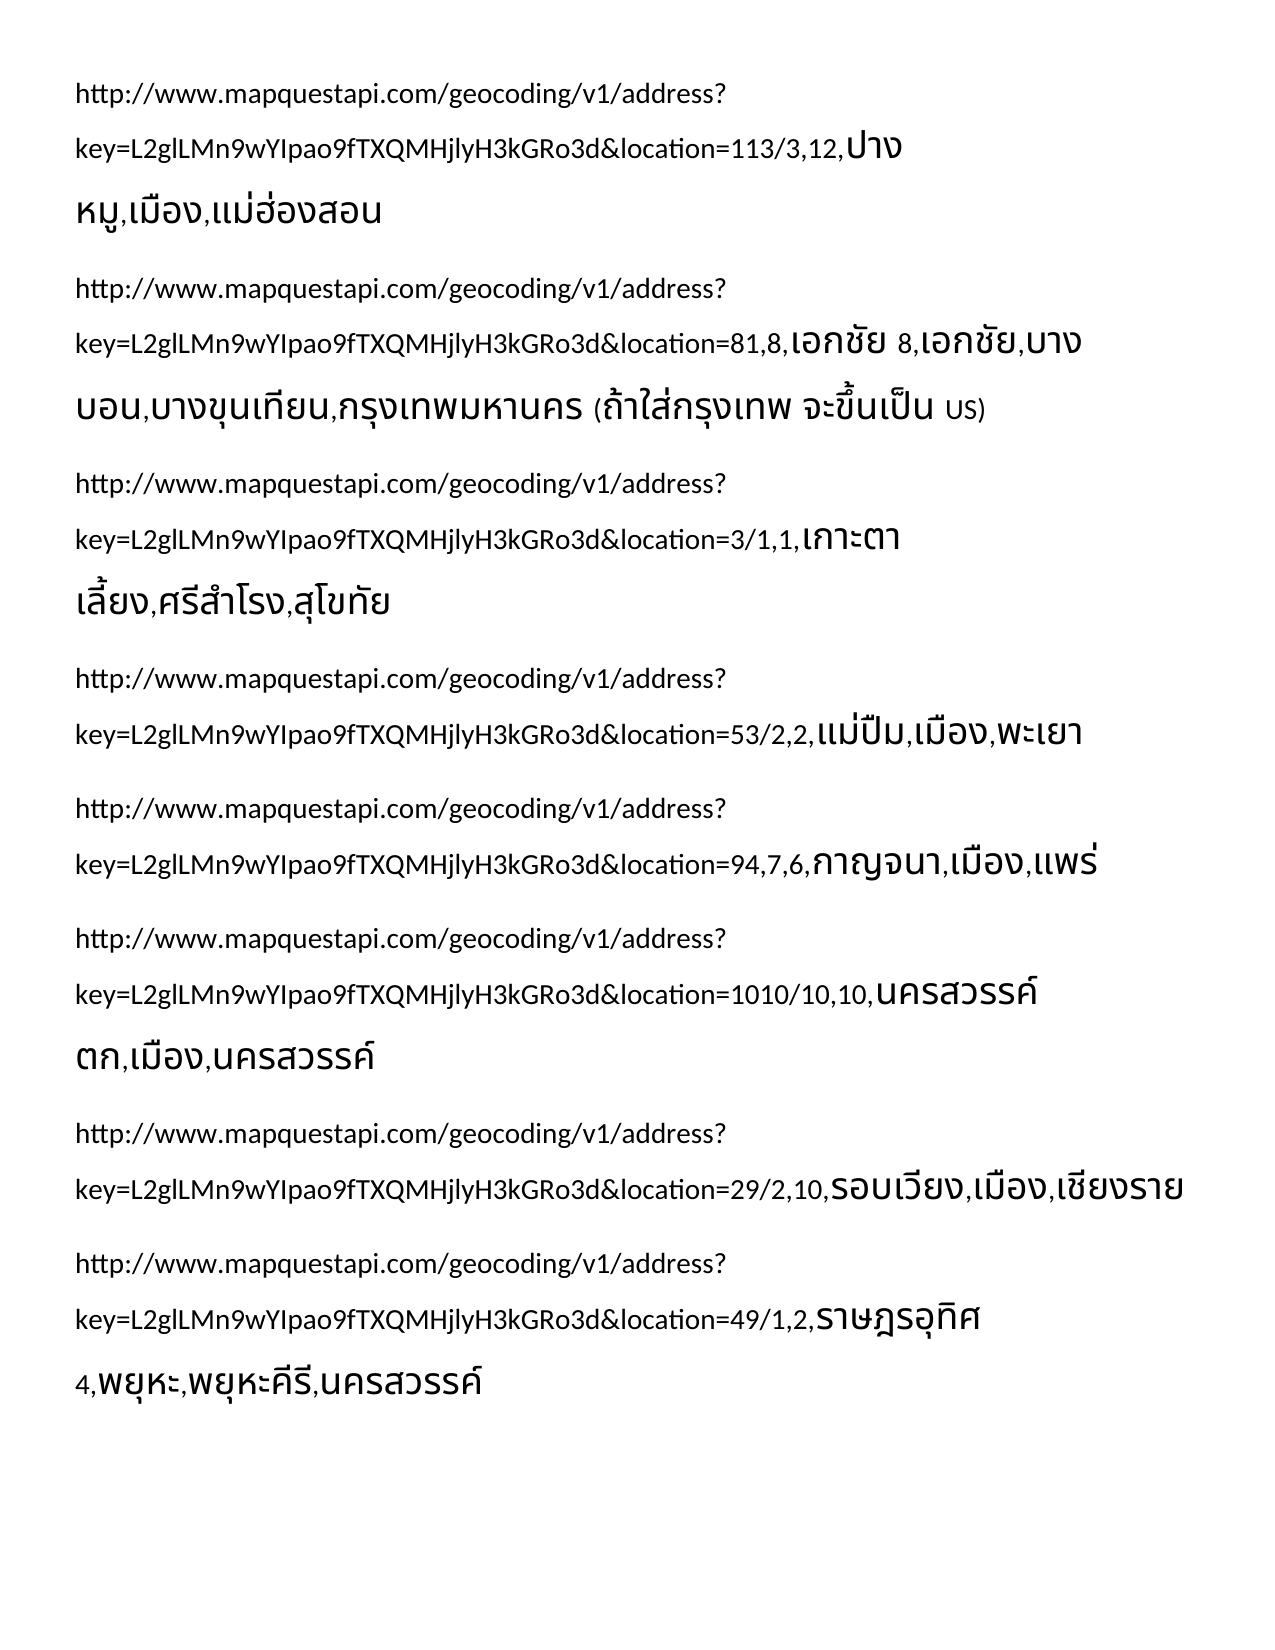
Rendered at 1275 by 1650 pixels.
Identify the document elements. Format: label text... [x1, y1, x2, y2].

text http://www.mapquestapi.com/geocoding/v1/address?key=L2glLMn9wYIpao9fTXQMHjlyH3kGRo3d&location=53/2,2,แม่ปืม,เมือง,พะเยา [75, 660, 1200, 761]
text http://www.mapquestapi.com/geocoding/v1/address?key=L2glLMn9wYIpao9fTXQMHjlyH3kGRo3d&location=81,8,เอกชัย 8,เอกชัย,บางบอน,บางขุนเทียน,กรุงเทพมหานคร (ถ้าใส่กรุงเทพ จะขึ้นเป็น US) [75, 270, 1200, 436]
text http://www.mapquestapi.com/geocoding/v1/address?key=L2glLMn9wYIpao9fTXQMHjlyH3kGRo3d&location=94,7,6,กาญจนา,เมือง,แพร่ [75, 790, 1200, 891]
text http://www.mapquestapi.com/geocoding/v1/address?key=L2glLMn9wYIpao9fTXQMHjlyH3kGRo3d&location=1010/10,10,นครสวรรค์ตก,เมือง,นครสวรรค์ [75, 920, 1200, 1086]
text http://www.mapquestapi.com/geocoding/v1/address?key=L2glLMn9wYIpao9fTXQMHjlyH3kGRo3d&location=29/2,10,รอบเวียง,เมือง,เชียงราย [75, 1115, 1200, 1216]
text http://www.mapquestapi.com/geocoding/v1/address?key=L2glLMn9wYIpao9fTXQMHjlyH3kGRo3d&location=113/3,12,ปางหมู,เมือง,แม่ฮ่องสอน [75, 75, 1200, 241]
text http://www.mapquestapi.com/geocoding/v1/address?key=L2glLMn9wYIpao9fTXQMHjlyH3kGRo3d&location=3/1,1,เกาะตาเลี้ยง,ศรีสำโรง,สุโขทัย [75, 465, 1200, 631]
text http://www.mapquestapi.com/geocoding/v1/address?key=L2glLMn9wYIpao9fTXQMHjlyH3kGRo3d&location=49/1,2,ราษฎรอุทิศ 4,พยุหะ,พยุหะคีรี,นครสวรรค์ [75, 1245, 1200, 1411]
